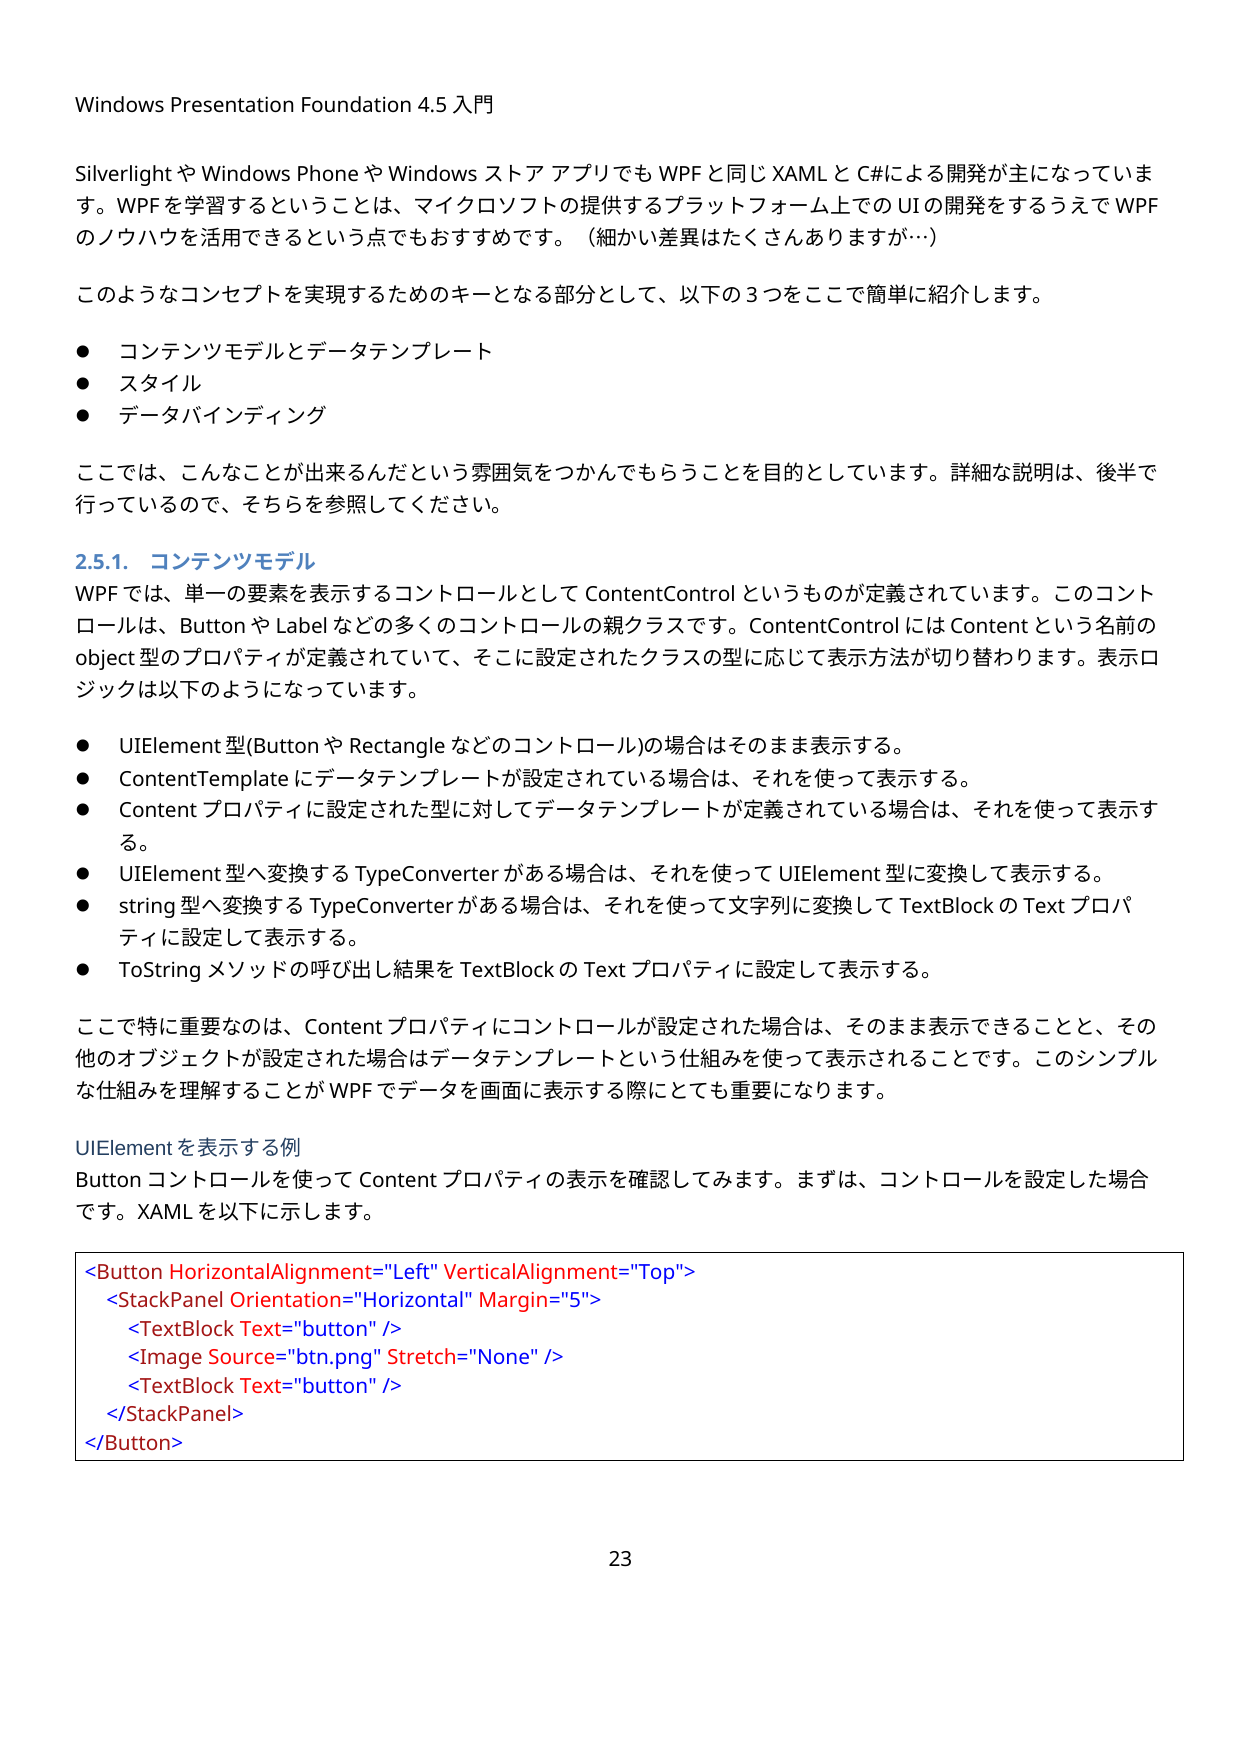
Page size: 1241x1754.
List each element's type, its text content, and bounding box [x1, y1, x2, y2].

list データバインディング [75, 398, 1165, 430]
list UIElement型(ButtonやRectangleなどのコントロール)の場合はそのまま表示する。 [75, 729, 1165, 761]
text <StackPanel Orientation="Horizontal" Margin="5"> [84, 1285, 1174, 1314]
text </Button> [76, 1428, 1183, 1458]
text <Button HorizontalAlignment="Left" VerticalAlignment="Top"> [76, 1255, 1183, 1285]
text ここで特に重要なのは、Contentプロパティにコントロールが設定された場合は、そのまま表示できることと、その他のオブジェクトが設定された場合はデータテンプレートという仕組みを使って表示されることです。このシンプルな仕組みを理解することがWPFでデータを画面に表示する際にとても重要になります。 [75, 1010, 1165, 1106]
list string型へ変換するTypeConverterがある場合は、それを使って文字列に変換してTextBlockのTextプロパティに設定して表示する。 [75, 889, 1165, 953]
text <TextBlock Text="button" /> [84, 1314, 1174, 1342]
text このようなコンセプトを実現するためのキーとなる部分として、以下の3つをここで簡単に紹介します。 [75, 277, 1165, 309]
list ContentTemplateにデータテンプレートが設定されている場合は、それを使って表示する。 [75, 761, 1165, 793]
list Contentプロパティに設定された型に対してデータテンプレートが定義されている場合は、それを使って表示する。 [75, 793, 1165, 857]
text WPFでは、単一の要素を表示するコントロールとしてContentControlというものが定義されています。このコントロールは、ButtonやLabelなどの多くのコントロールの親クラスです。ContentControlにはContentという名前のobject型のプロパティが定義されていて、そこに設定されたクラスの型に応じて表示方法が切り替わります。表示ロジックは以下のようになっています。 [75, 576, 1165, 704]
subtitle UIElementを表示する例 [75, 1131, 1165, 1163]
list UIElement型へ変換するTypeConverterがある場合は、それを使ってUIElement型に変換して表示する。 [75, 857, 1165, 889]
list スタイル [75, 366, 1165, 398]
text Buttonコントロールを使ってContentプロパティの表示を確認してみます。まずは、コントロールを設定した場合です。XAMLを以下に示します。 [75, 1163, 1165, 1227]
subtitle コンテンツモデル [75, 544, 1165, 576]
text ここでは、こんなことが出来るんだという雰囲気をつかんでもらうことを目的としています。詳細な説明は、後半で行っているので、そちらを参照してください。 [75, 455, 1165, 519]
text <Image Source="btn.png" Stretch="None" /> [84, 1342, 1174, 1371]
list コンテンツモデルとデータテンプレート [75, 334, 1165, 366]
list ToStringメソッドの呼び出し結果をTextBlockのTextプロパティに設定して表示する。 [75, 953, 1165, 985]
text </StackPanel> [84, 1399, 1174, 1428]
text <TextBlock Text="button" /> [84, 1371, 1174, 1399]
